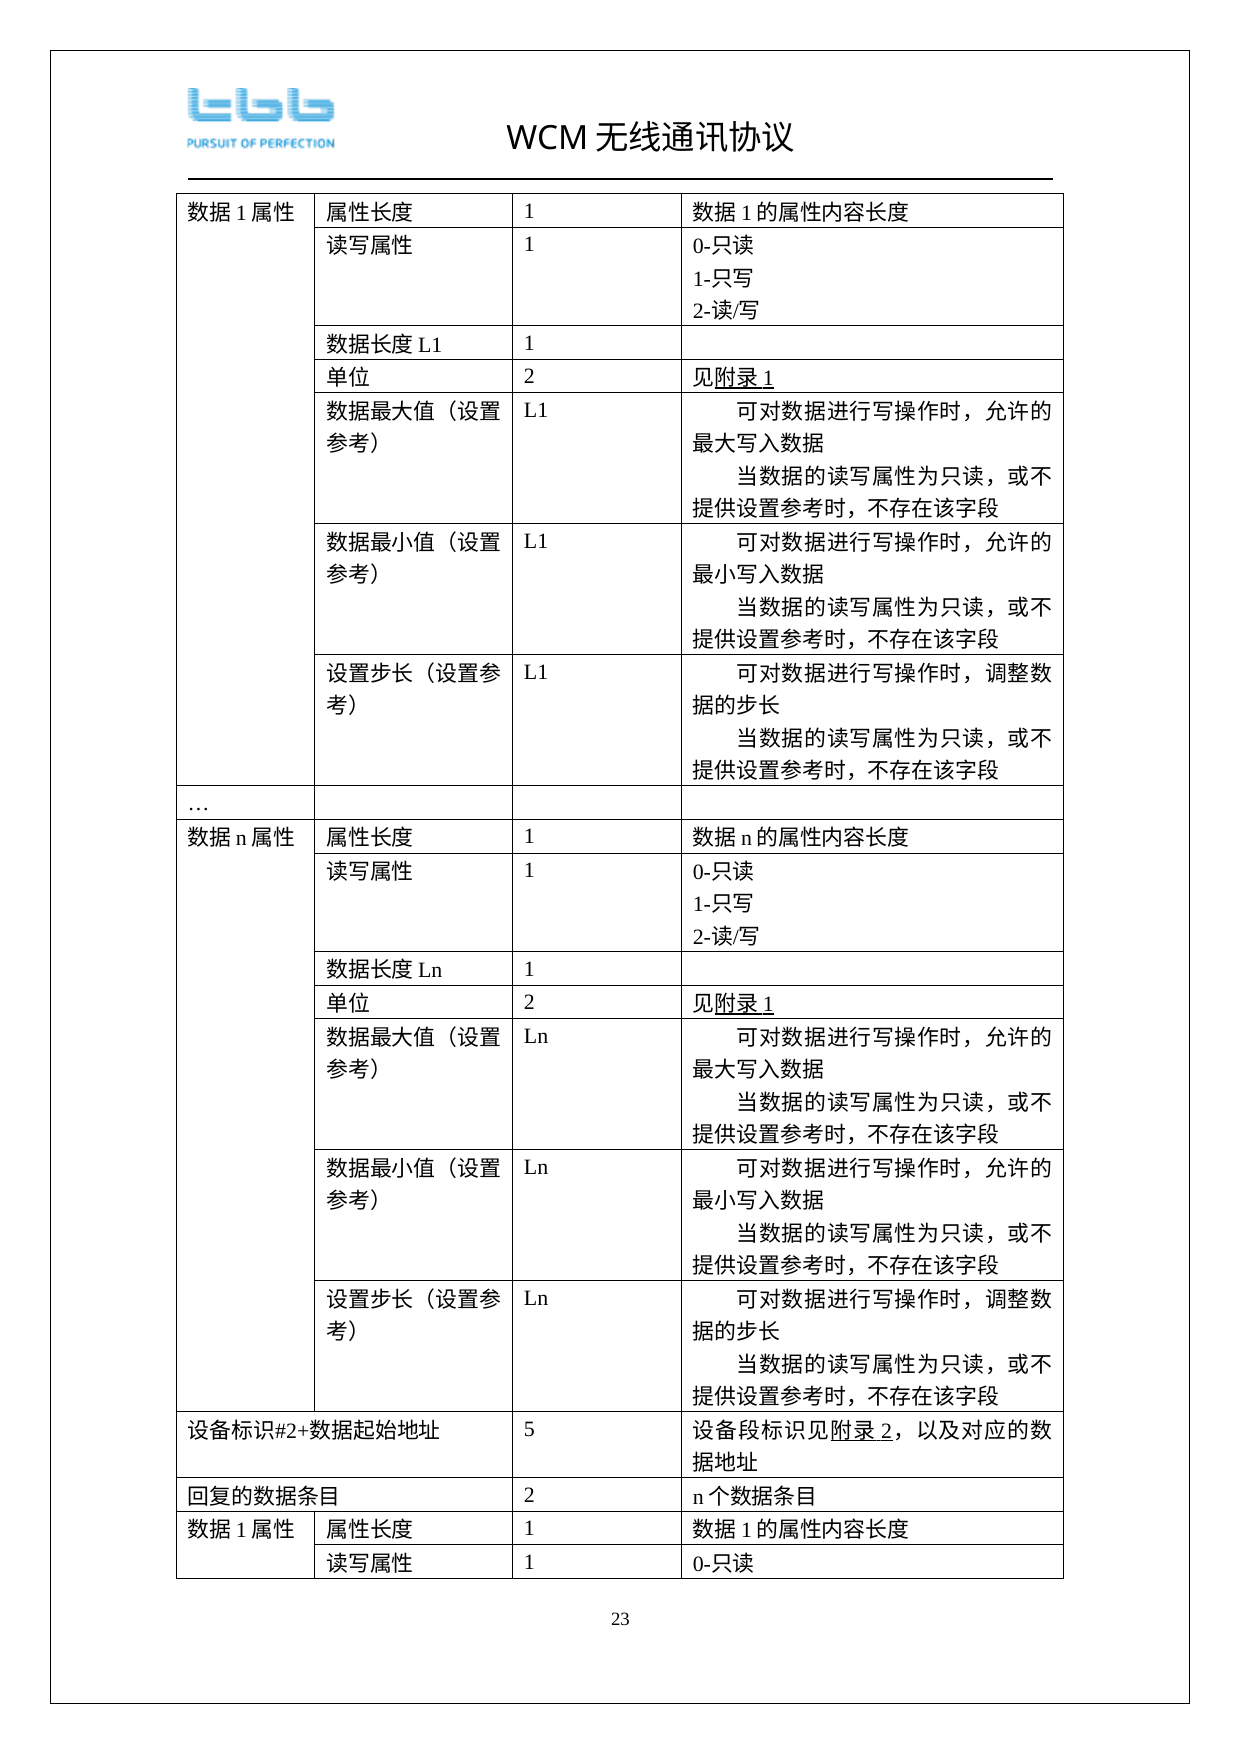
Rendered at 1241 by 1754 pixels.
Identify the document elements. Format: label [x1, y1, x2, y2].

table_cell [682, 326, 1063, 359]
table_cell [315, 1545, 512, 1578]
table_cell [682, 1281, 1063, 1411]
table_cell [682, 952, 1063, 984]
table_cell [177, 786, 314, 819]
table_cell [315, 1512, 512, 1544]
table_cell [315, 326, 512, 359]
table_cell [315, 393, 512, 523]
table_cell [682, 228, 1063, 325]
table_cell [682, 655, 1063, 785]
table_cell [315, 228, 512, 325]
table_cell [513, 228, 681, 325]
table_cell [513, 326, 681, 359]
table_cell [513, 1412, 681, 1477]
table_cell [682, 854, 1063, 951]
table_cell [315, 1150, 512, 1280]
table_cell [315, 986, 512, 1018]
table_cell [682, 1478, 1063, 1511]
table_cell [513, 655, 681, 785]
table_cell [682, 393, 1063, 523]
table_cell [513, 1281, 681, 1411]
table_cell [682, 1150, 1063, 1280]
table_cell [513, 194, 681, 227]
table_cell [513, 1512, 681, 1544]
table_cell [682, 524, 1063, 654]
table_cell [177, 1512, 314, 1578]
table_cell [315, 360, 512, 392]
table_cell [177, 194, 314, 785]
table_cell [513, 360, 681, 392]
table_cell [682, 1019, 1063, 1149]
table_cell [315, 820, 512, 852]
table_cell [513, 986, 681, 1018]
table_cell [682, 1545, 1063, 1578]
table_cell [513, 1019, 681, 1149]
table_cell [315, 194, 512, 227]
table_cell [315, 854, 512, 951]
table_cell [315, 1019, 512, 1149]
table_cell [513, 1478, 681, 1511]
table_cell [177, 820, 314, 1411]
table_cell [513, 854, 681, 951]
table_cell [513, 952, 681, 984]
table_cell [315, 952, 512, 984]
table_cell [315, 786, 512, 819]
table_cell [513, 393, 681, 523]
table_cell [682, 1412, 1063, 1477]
picture [187, 88, 336, 150]
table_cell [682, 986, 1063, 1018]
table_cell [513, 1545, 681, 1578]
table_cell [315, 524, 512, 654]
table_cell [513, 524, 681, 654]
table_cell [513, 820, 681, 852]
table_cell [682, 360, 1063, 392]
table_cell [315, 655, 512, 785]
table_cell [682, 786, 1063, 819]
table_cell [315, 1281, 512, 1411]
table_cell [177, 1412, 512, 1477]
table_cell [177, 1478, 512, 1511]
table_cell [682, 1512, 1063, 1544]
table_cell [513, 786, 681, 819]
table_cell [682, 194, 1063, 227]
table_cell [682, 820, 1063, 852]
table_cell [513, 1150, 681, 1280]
